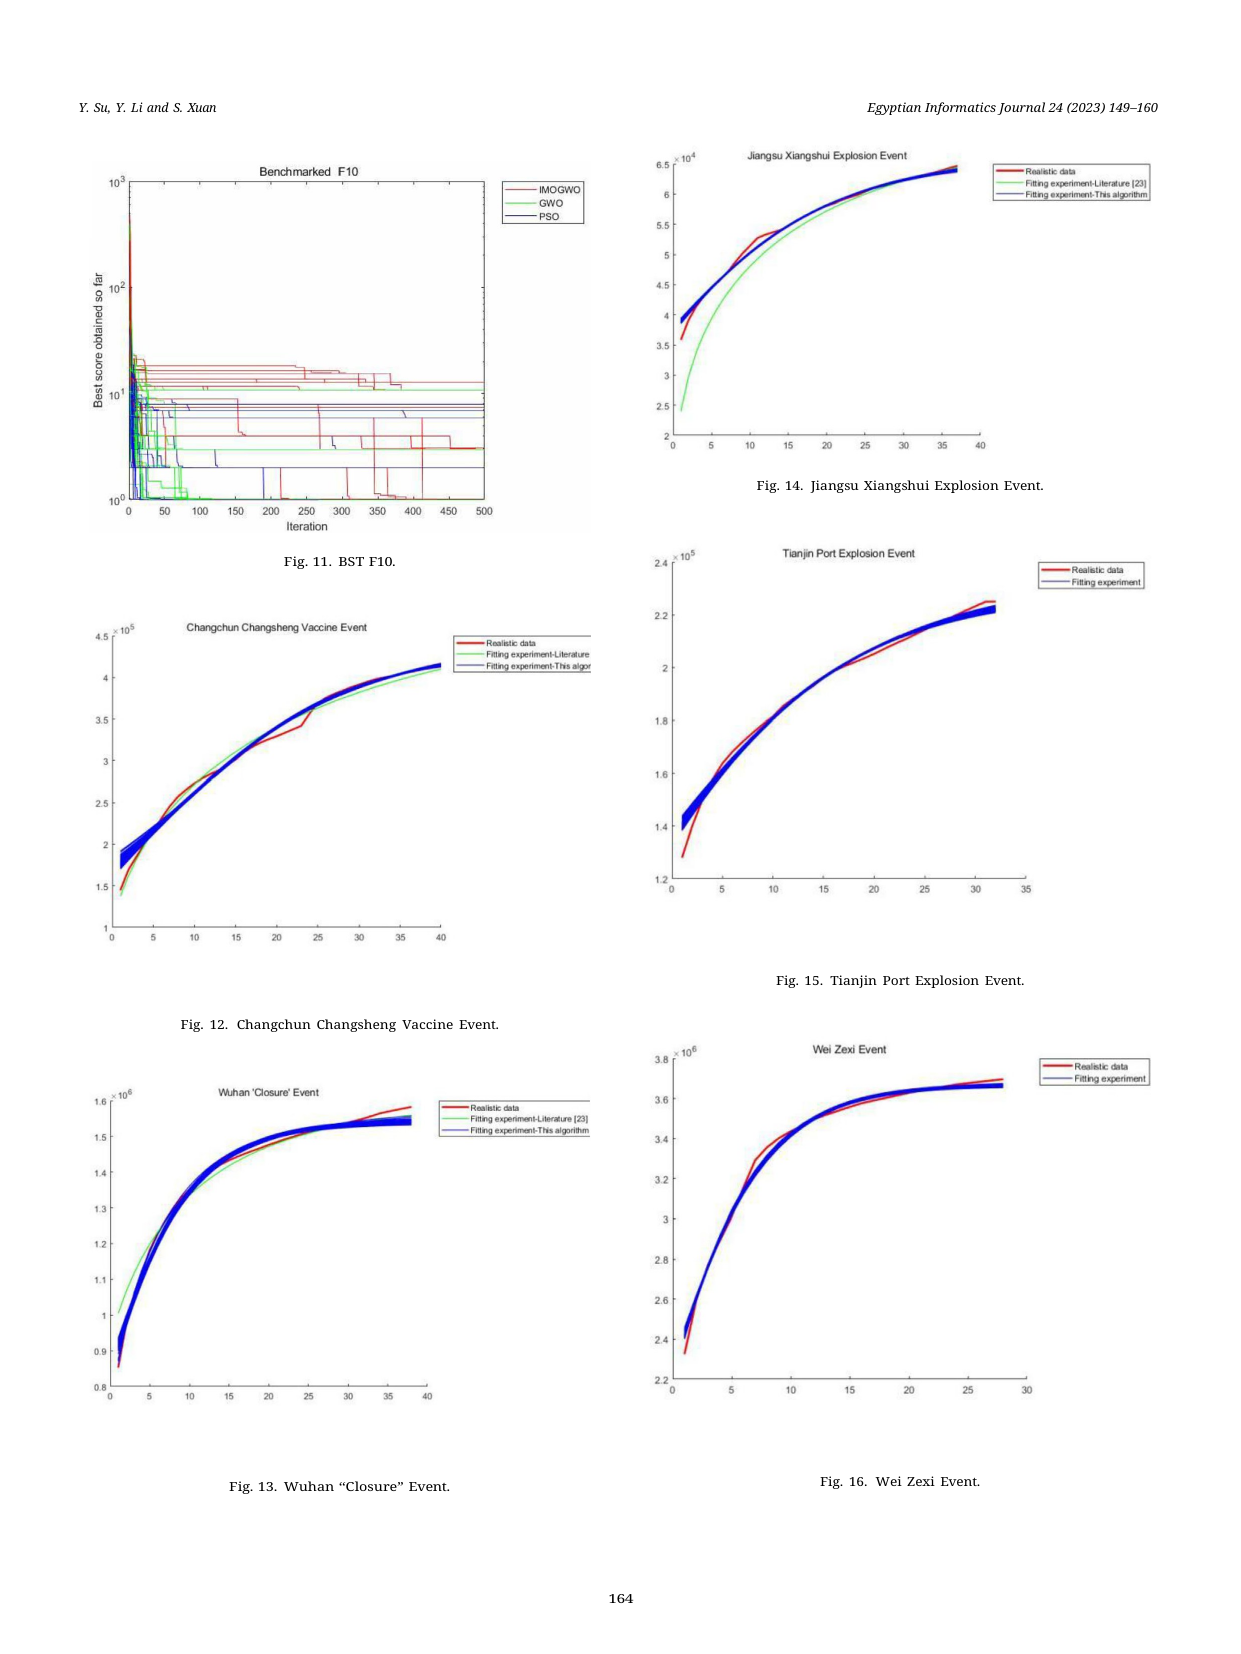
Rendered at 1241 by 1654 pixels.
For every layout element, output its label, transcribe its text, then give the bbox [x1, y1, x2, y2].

picture [649, 145, 1152, 456]
text Fig. 11. BST F10. [85, 553, 595, 570]
picture [89, 614, 592, 947]
text Fig. 15. Tianjin Port Explosion Event. [627, 972, 1173, 989]
text Fig. 12. Changchun Changsheng Vaccine Event. [85, 1016, 595, 1033]
text Fig. 16. Wei Zexi Event. [627, 1473, 1173, 1490]
picture [649, 1036, 1152, 1400]
picture [88, 161, 591, 533]
picture [649, 540, 1152, 902]
text Fig. 13. Wuhan ‘‘Closure” Event. [85, 1478, 594, 1495]
picture [88, 1080, 591, 1406]
text Fig. 14. Jiangsu Xiangshui Explosion Event. [627, 477, 1173, 494]
